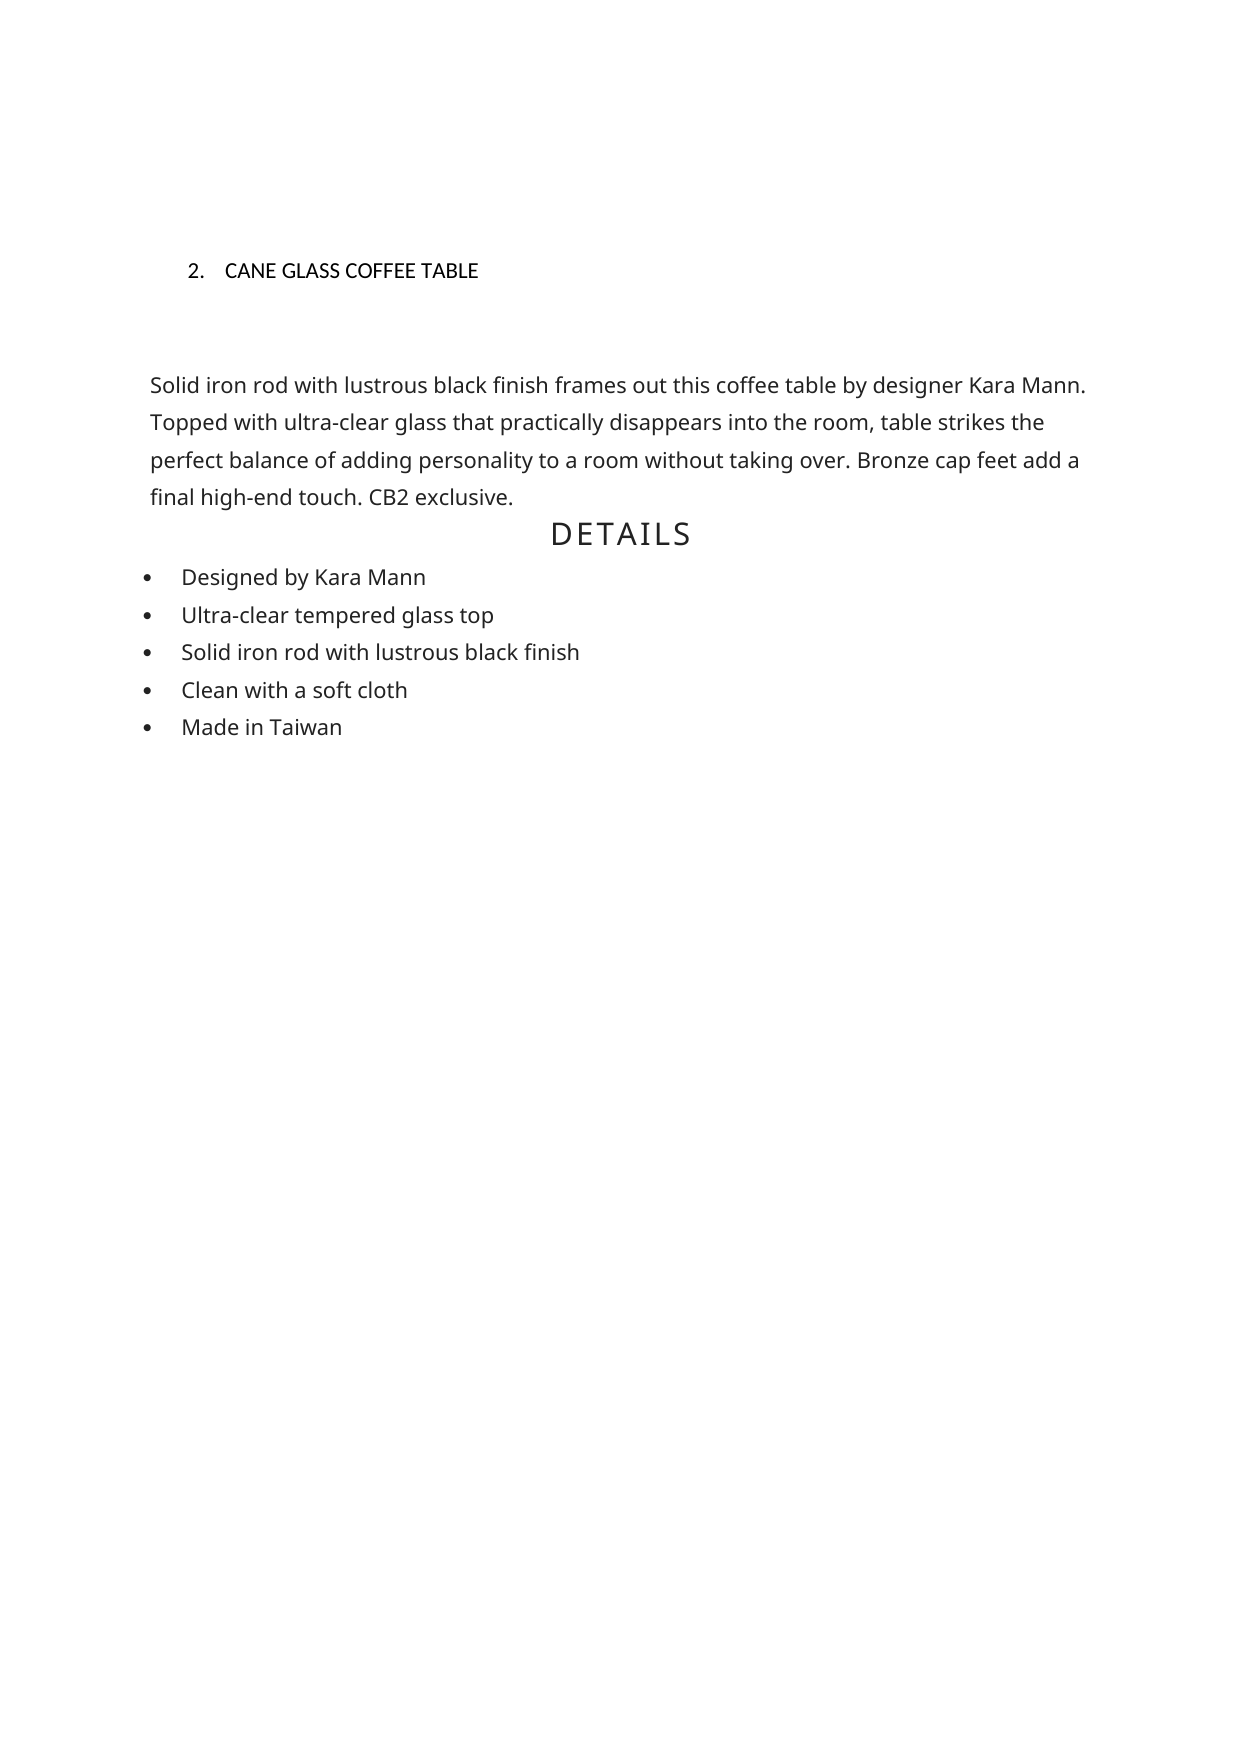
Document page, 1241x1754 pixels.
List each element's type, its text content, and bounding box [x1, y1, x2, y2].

list Designed by Kara Mann [144, 555, 1090, 592]
text Solid iron rod with lustrous black finish frames out this coffee table by designer Kara Mann. Topped with ultra-clear glass that practically disappears into the room, table strikes the perfect balance of adding personality to a room without taking over. Bronze cap feet add a final high-end touch. CB2 exclusive. [150, 362, 1090, 512]
list Clean with a soft cloth [144, 667, 1090, 705]
list CANE GLASS COFFEE TABLE [187, 256, 1090, 284]
text DETAILS [150, 512, 1090, 555]
list Made in Taiwan [144, 705, 1090, 742]
list Ultra-clear tempered glass top [144, 592, 1090, 630]
list Solid iron rod with lustrous black finish [144, 630, 1090, 667]
